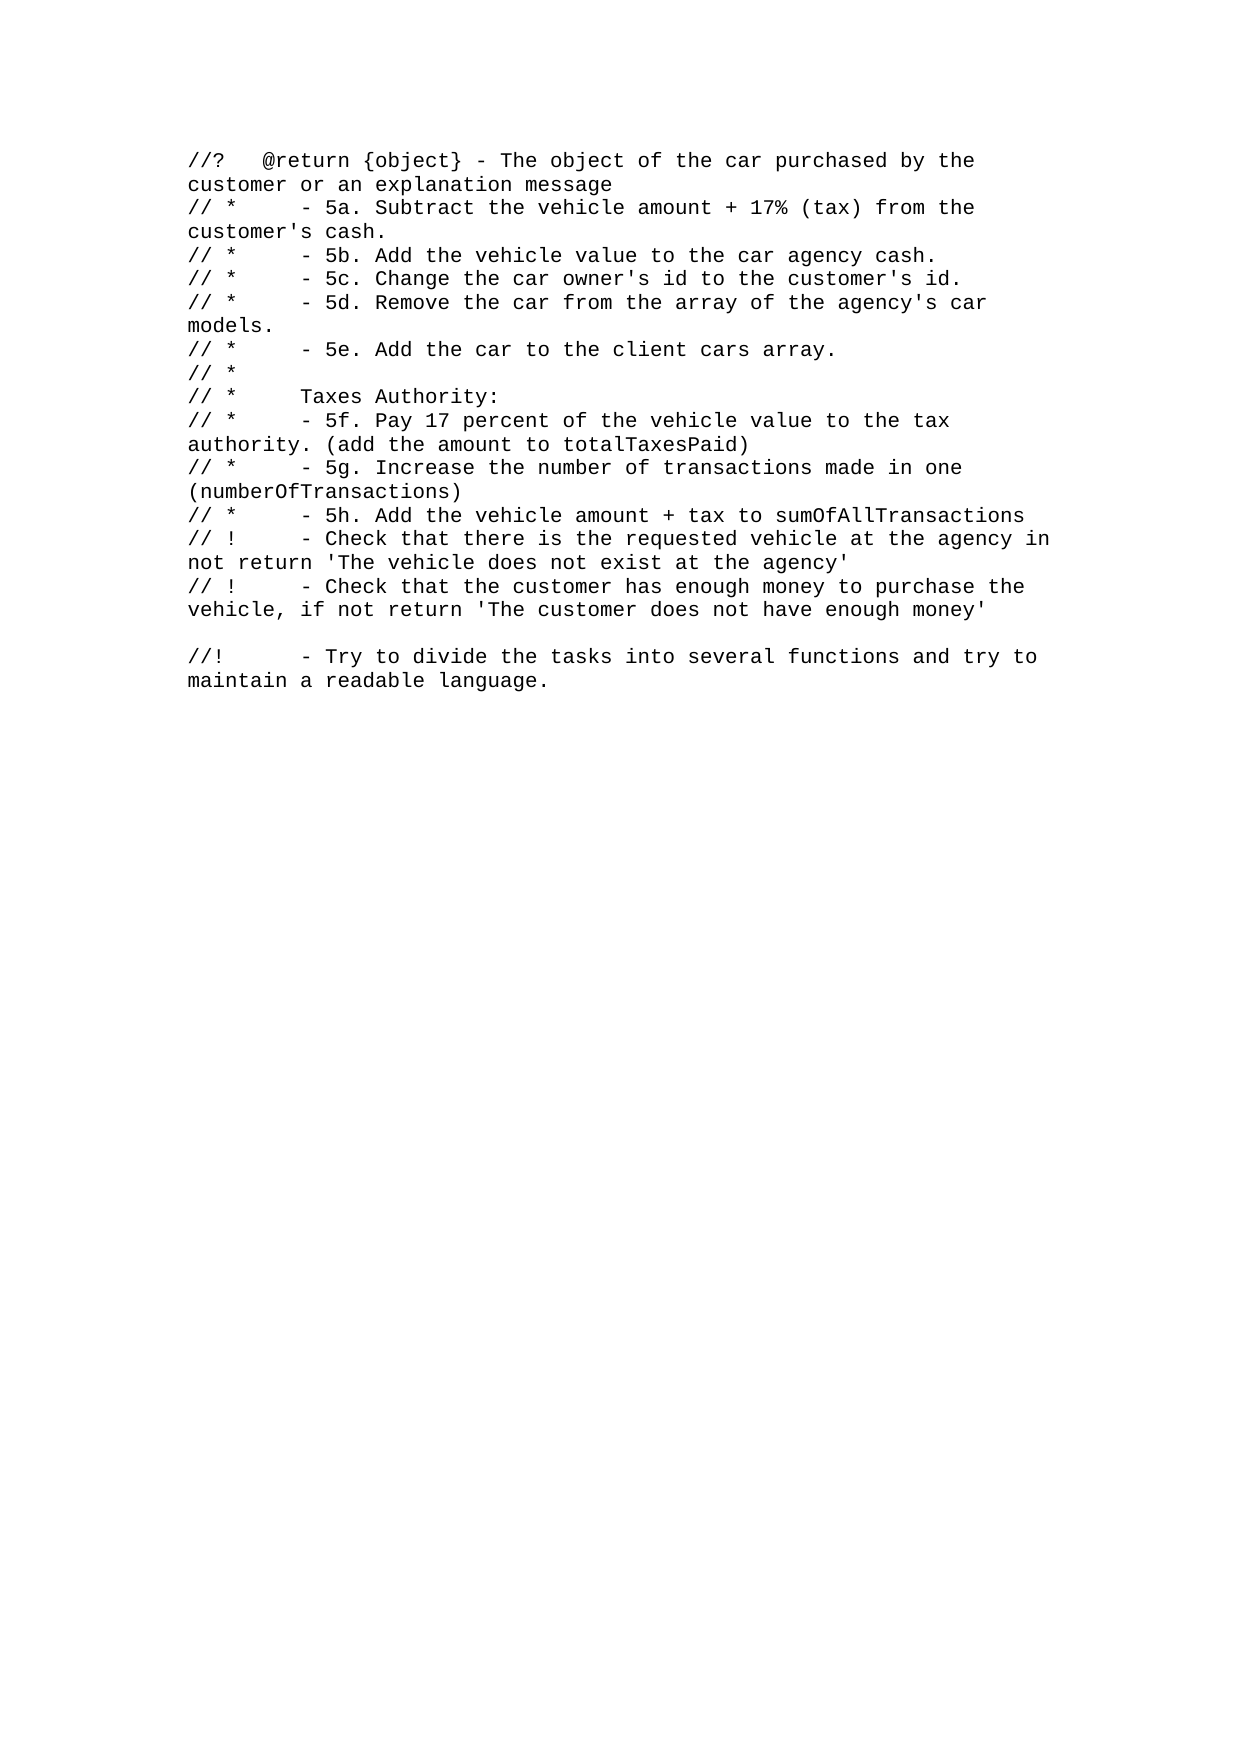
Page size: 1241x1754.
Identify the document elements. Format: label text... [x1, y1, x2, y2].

text // * - 5c. Change the car owner's id to the customer's id. [187, 268, 1053, 292]
text // * - 5d. Remove the car from the array of the agency's car models. [187, 292, 1053, 339]
text //! - Try to divide the tasks into several functions and try to maintain a readable language. [187, 647, 1053, 694]
text // ! - Check that the customer has enough money to purchase the vehicle, if not return 'The customer does not have enough money' [187, 576, 1053, 623]
text //? @return {object} - The object of the car purchased by the customer or an explanation message [187, 150, 1053, 197]
text // * - 5f. Pay 17 percent of the vehicle value to the tax authority. (add the amount to totalTaxesPaid) [187, 410, 1053, 457]
text // * - 5h. Add the vehicle amount + tax to sumOfAllTransactions [187, 505, 1053, 528]
text // * [187, 363, 1053, 386]
text // * - 5a. Subtract the vehicle amount + 17% (tax) from the customer's cash. [187, 197, 1053, 244]
text // * Taxes Authority: [187, 386, 1053, 410]
text // * - 5g. Increase the number of transactions made in one (numberOfTransactions) [187, 457, 1053, 505]
text // * - 5e. Add the car to the client cars array. [187, 339, 1053, 363]
text // ! - Check that there is the requested vehicle at the agency in not return 'The vehicle does not exist at the agency' [187, 528, 1053, 576]
text // * - 5b. Add the vehicle value to the car agency cash. [187, 244, 1053, 268]
